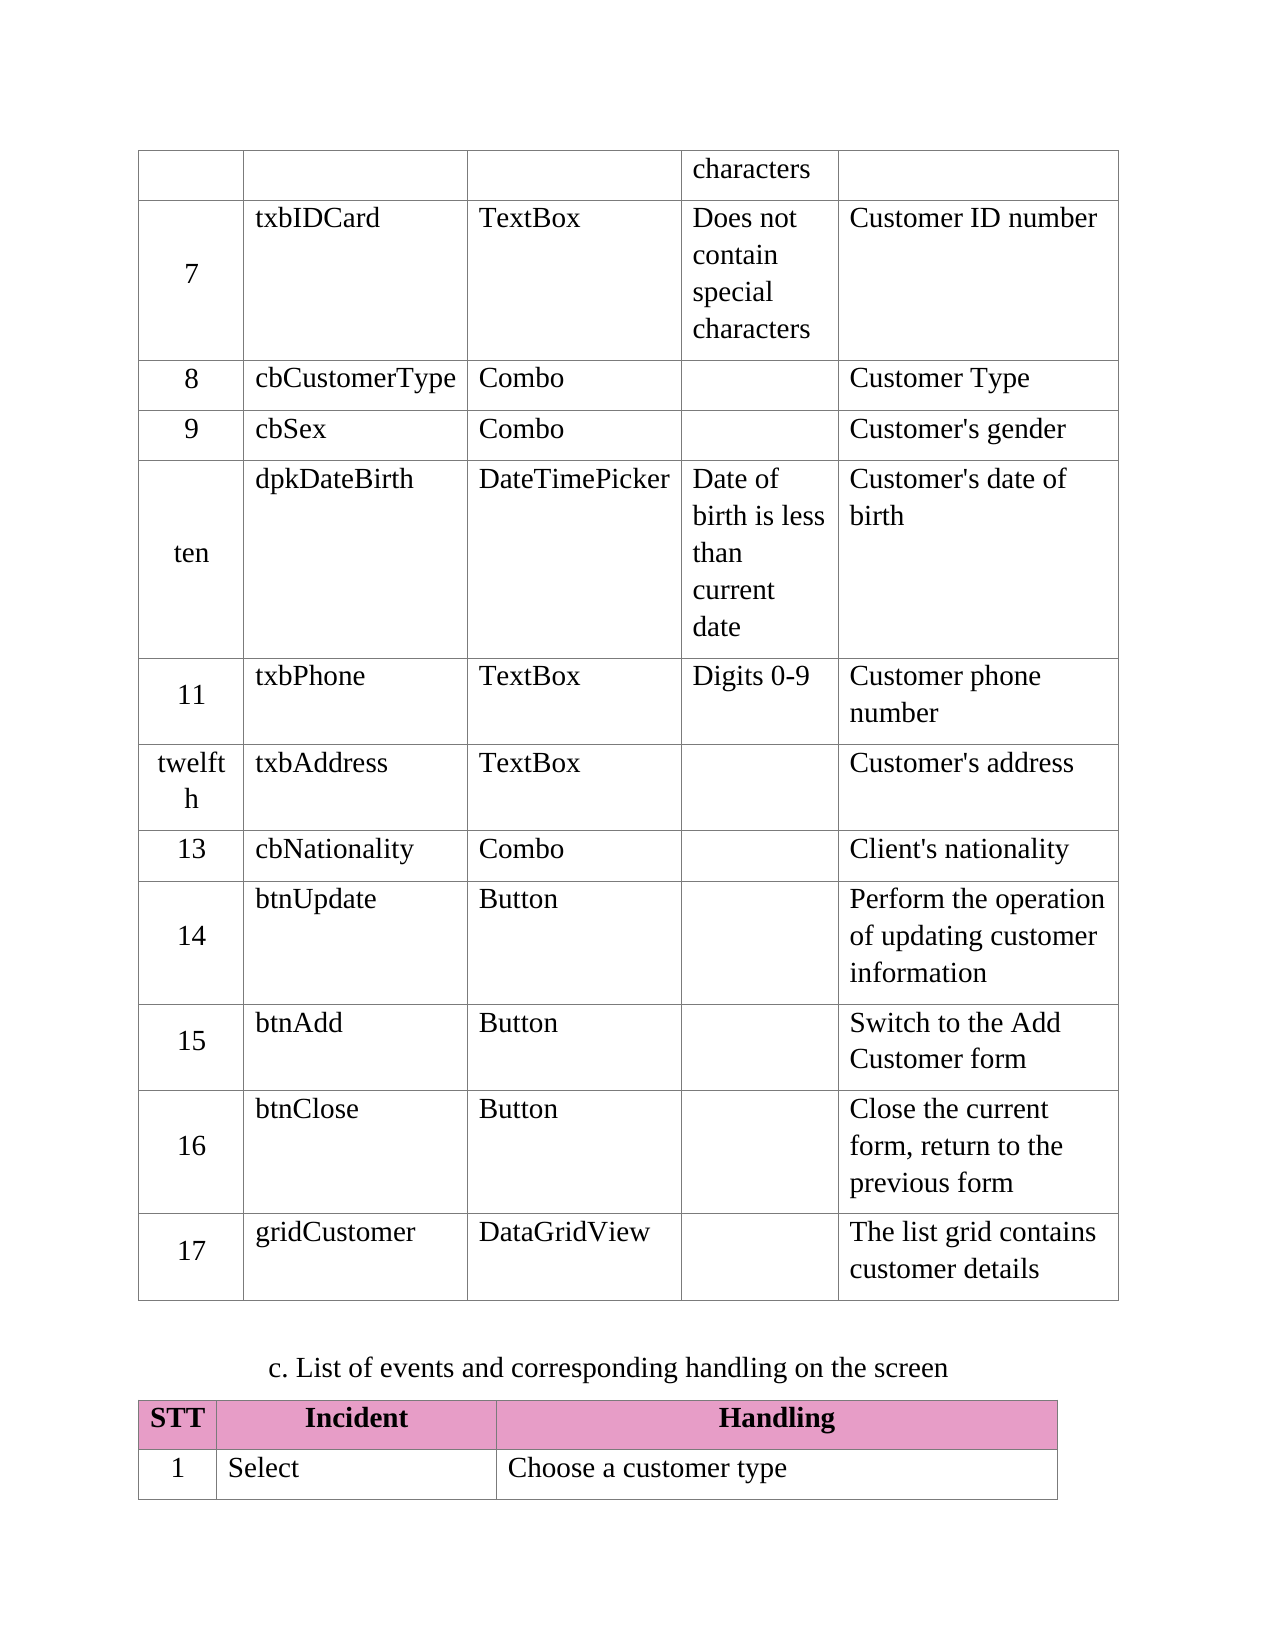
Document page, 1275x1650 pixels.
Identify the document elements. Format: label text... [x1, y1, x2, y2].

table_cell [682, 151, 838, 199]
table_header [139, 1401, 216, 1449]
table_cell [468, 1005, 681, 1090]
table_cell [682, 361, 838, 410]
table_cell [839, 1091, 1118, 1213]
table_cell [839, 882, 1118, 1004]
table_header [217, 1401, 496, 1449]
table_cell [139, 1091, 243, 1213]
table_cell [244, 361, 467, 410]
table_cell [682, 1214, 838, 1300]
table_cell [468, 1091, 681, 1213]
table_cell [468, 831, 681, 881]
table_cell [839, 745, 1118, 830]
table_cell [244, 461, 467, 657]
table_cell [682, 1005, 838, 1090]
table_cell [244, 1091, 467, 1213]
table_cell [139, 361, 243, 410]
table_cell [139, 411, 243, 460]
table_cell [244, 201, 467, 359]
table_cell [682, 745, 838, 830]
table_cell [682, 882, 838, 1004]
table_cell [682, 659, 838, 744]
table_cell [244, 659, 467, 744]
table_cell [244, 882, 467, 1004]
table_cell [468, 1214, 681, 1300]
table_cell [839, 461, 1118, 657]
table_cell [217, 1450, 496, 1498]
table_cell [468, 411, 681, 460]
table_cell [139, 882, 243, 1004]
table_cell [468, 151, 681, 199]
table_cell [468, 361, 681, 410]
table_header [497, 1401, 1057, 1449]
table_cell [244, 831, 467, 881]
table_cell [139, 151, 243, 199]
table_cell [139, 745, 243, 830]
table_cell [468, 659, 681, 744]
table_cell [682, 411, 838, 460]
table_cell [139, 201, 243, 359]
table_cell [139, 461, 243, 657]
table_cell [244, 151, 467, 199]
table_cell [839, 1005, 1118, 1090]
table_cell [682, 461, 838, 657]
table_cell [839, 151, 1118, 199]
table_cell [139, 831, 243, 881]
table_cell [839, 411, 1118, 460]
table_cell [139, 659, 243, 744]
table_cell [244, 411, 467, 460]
text c. List of events and corresponding handling on the screen [150, 1350, 1125, 1384]
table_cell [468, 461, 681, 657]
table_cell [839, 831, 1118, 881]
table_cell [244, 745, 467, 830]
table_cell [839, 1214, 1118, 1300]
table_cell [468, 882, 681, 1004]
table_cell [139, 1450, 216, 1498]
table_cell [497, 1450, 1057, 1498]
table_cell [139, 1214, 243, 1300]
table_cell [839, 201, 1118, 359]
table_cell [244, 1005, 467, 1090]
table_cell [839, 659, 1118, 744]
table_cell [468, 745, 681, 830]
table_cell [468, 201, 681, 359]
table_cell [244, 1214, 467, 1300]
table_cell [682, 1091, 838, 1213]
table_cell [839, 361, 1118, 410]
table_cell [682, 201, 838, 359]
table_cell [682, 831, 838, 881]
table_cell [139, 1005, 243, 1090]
